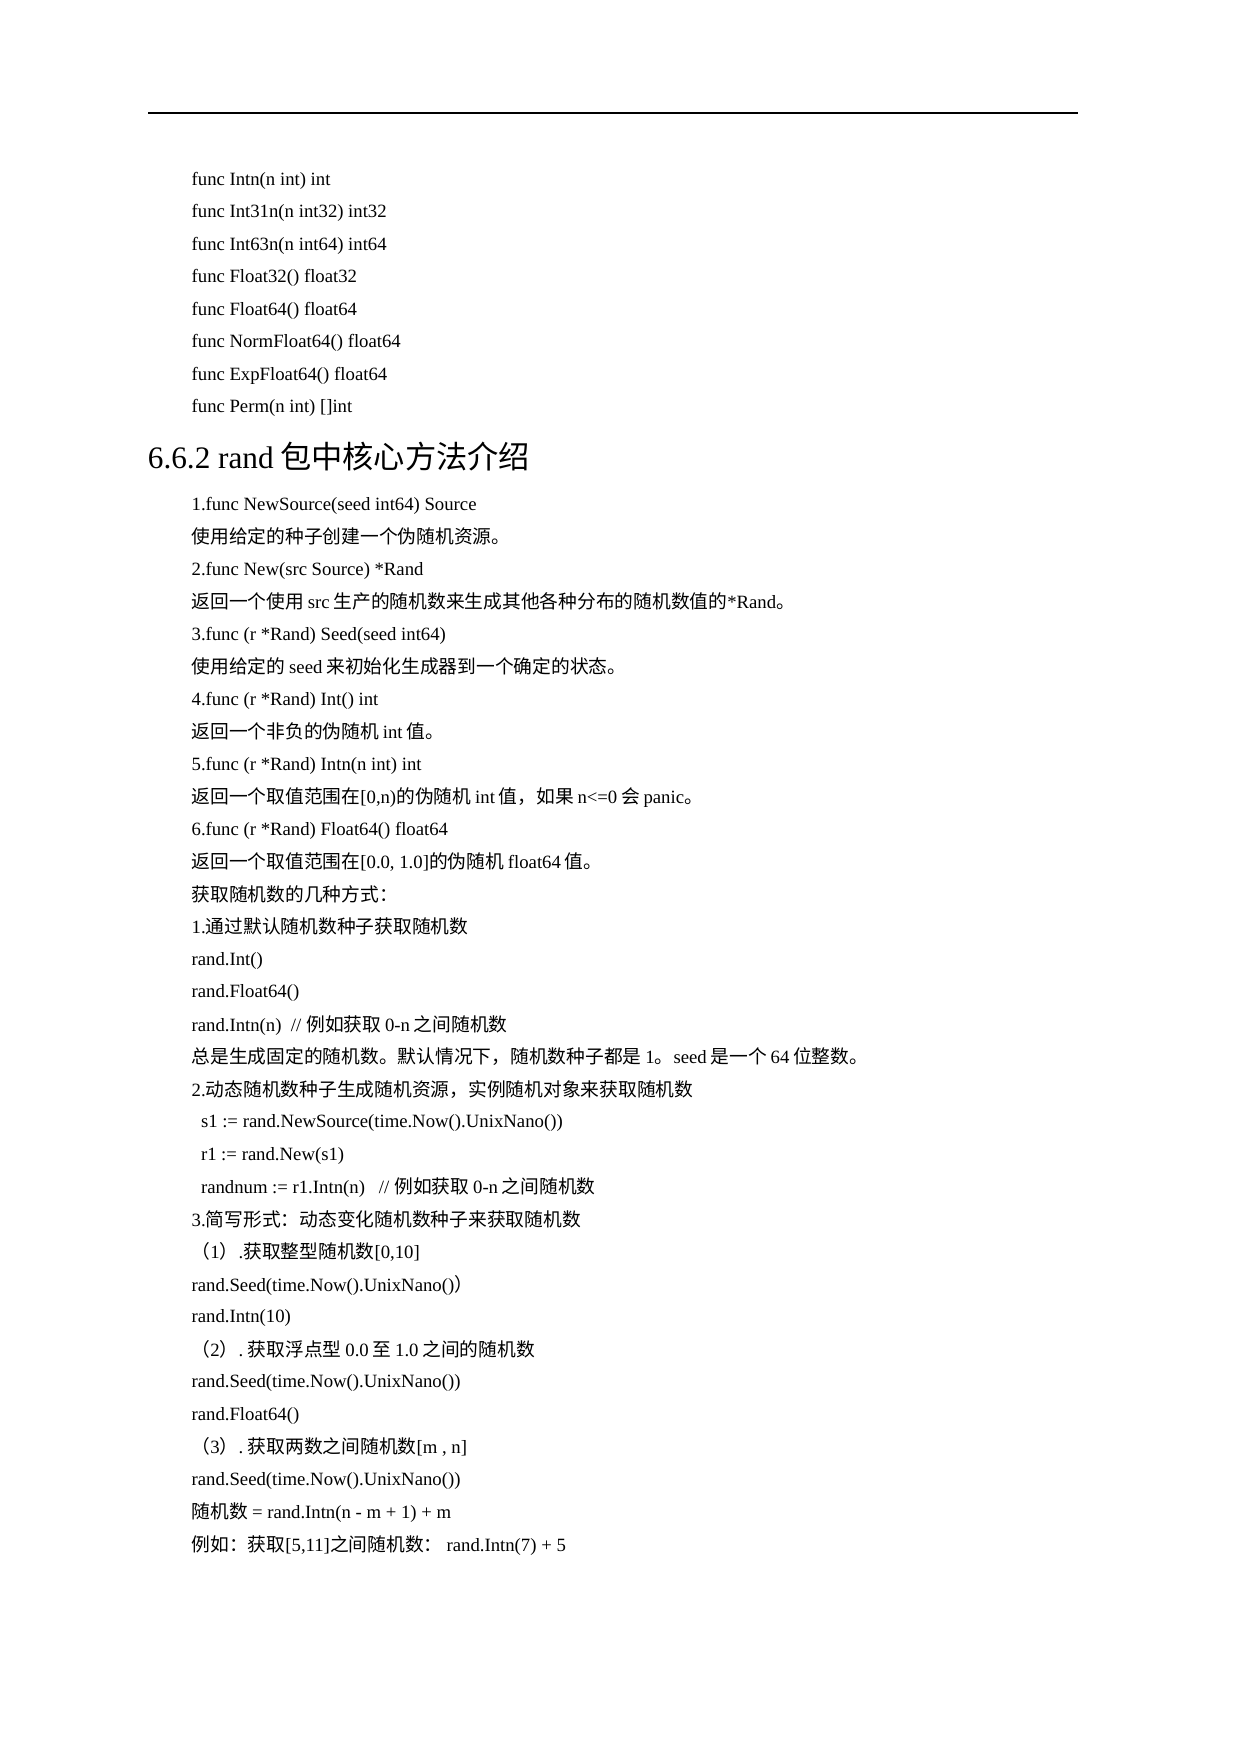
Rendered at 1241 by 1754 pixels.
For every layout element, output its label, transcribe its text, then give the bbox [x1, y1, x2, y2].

text （2）. 获取浮点型0.0至1.0之间的随机数 [148, 1332, 1078, 1364]
text s1 := rand.NewSource(time.Now().UnixNano()) [148, 1104, 1078, 1137]
text 5.func (r *Rand) Intn(n int) int [148, 747, 1078, 779]
text 返回一个取值范围在[0,n)的伪随机int值，如果n<=0会panic。 [148, 779, 1078, 812]
text r1 := rand.New(s1) [148, 1137, 1078, 1169]
text func Float32() float32 [148, 259, 1078, 292]
text 使用给定的seed来初始化生成器到一个确定的状态。 [148, 649, 1078, 682]
text （3）. 获取两数之间随机数[m , n] [148, 1429, 1078, 1462]
text 6.func (r *Rand) Float64() float64 [148, 812, 1078, 844]
text func Int63n(n int64) int64 [148, 227, 1078, 259]
text rand.Seed(time.Now().UnixNano()） [148, 1267, 1078, 1299]
text 1.func NewSource(seed int64) Source [148, 487, 1078, 519]
text func Float64() float64 [148, 292, 1078, 324]
text randnum := r1.Intn(n) // 例如获取0-n之间随机数 [148, 1169, 1078, 1202]
text 返回一个取值范围在[0.0, 1.0]的伪随机float64值。 [148, 844, 1078, 877]
text rand.Seed(time.Now().UnixNano()) [148, 1364, 1078, 1397]
text 3.简写形式：动态变化随机数种子来获取随机数 [148, 1202, 1078, 1234]
text rand.Intn(n) // 例如获取0-n之间随机数 [148, 1007, 1078, 1039]
text 4.func (r *Rand) Int() int [148, 682, 1078, 714]
text （1）.获取整型随机数[0,10] [148, 1234, 1078, 1267]
text rand.Intn(10) [148, 1299, 1078, 1332]
text 随机数 = rand.Intn(n - m + 1) + m [148, 1494, 1078, 1527]
text 2.func New(src Source) *Rand [148, 552, 1078, 584]
text 返回一个非负的伪随机int值。 [148, 714, 1078, 747]
text 总是生成固定的随机数。默认情况下，随机数种子都是1。seed是一个64位整数。 [148, 1039, 1078, 1072]
text func Int31n(n int32) int32 [148, 194, 1078, 227]
text func Intn(n int) int [148, 162, 1078, 194]
text rand.Float64() [148, 974, 1078, 1007]
text func ExpFloat64() float64 [148, 357, 1078, 389]
text 3.func (r *Rand) Seed(seed int64) [148, 617, 1078, 649]
text 返回一个使用src生产的随机数来生成其他各种分布的随机数值的*Rand。 [148, 584, 1078, 617]
text func NormFloat64() float64 [148, 324, 1078, 357]
text 使用给定的种子创建一个伪随机资源。 [148, 519, 1078, 552]
text rand.Seed(time.Now().UnixNano()) [148, 1462, 1078, 1494]
text rand.Float64() [148, 1397, 1078, 1429]
text 1.通过默认随机数种子获取随机数 [148, 909, 1078, 942]
text 例如：获取[5,11]之间随机数： rand.Intn(7) + 5 [148, 1527, 1078, 1559]
text rand.Int() [148, 942, 1078, 974]
text 获取随机数的几种方式： [148, 877, 1078, 909]
text 2.动态随机数种子生成随机资源，实例随机对象来获取随机数 [148, 1072, 1078, 1104]
text 6.6.2 rand包中核心方法介绍 [148, 422, 1078, 487]
text func Perm(n int) []int [148, 389, 1078, 422]
